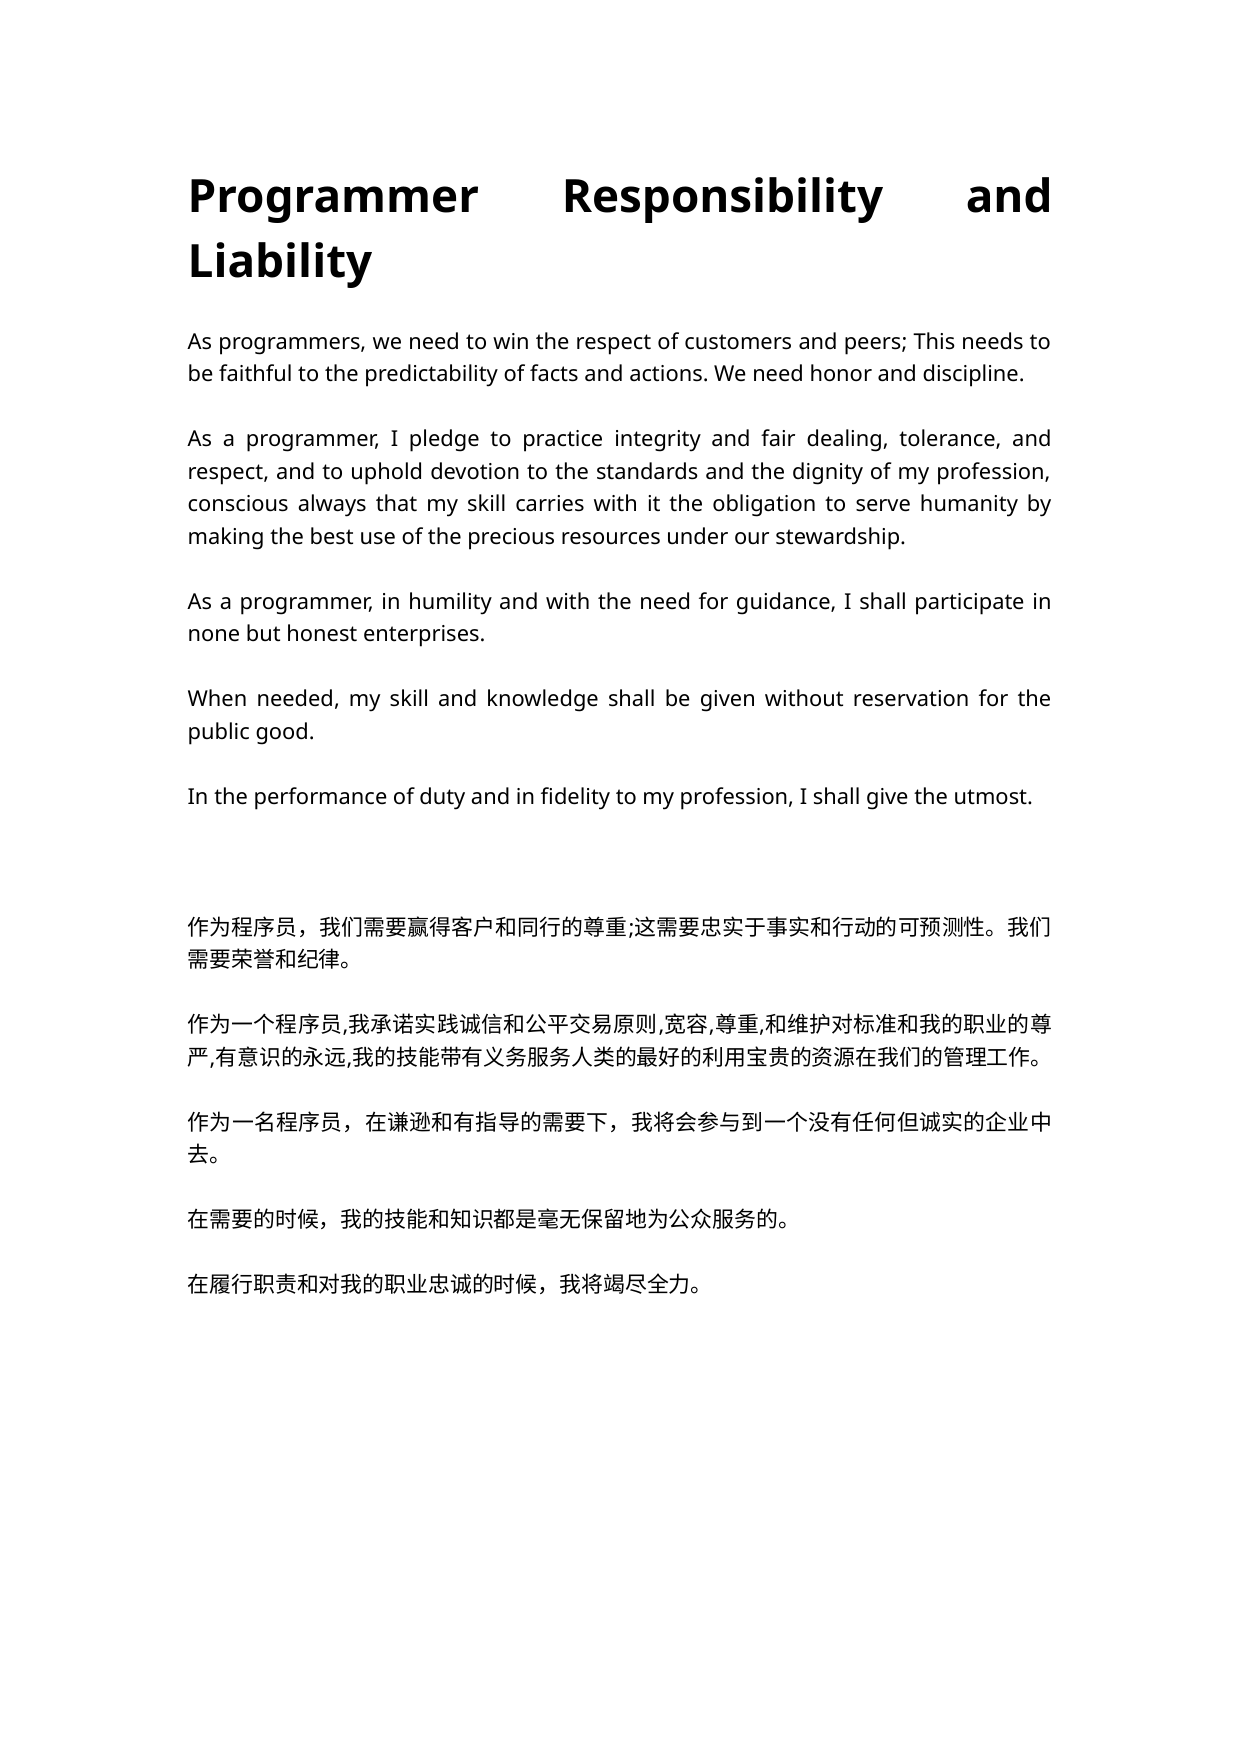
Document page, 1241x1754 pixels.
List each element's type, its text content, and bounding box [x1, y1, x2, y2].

text 作为一个程序员,我承诺实践诚信和公平交易原则,宽容,尊重,和维护对标准和我的职业的尊严,有意识的永远,我的技能带有义务服务人类的最好的利用宝贵的资源在我们的管理工作。 [187, 1007, 1053, 1072]
text As programmers, we need to win the respect of customers and peers; This needs to be faithful to the predictability of facts and actions. We need honor and discipline. [187, 324, 1053, 389]
text Programmer Responsibility and Liability [187, 162, 1053, 292]
text As a programmer, in humility and with the need for guidance, I shall participate in none but honest enterprises. [187, 584, 1053, 649]
text 作为程序员，我们需要赢得客户和同行的尊重;这需要忠实于事实和行动的可预测性。我们需要荣誉和纪律。 [187, 909, 1053, 974]
text In the performance of duty and in fidelity to my profession, I shall give the utmost. [187, 779, 1053, 812]
text 在需要的时候，我的技能和知识都是毫无保留地为公众服务的。 [187, 1202, 1053, 1234]
text 作为一名程序员，在谦逊和有指导的需要下，我将会参与到一个没有任何但诚实的企业中去。 [187, 1104, 1053, 1169]
text As a programmer, I pledge to practice integrity and fair dealing, tolerance, and respect, and to uphold devotion to the standards and the dignity of my profession, conscious always that my skill carries with it the obligation to serve humanity by making the best use of the precious resources under our stewardship. [187, 422, 1053, 552]
text When needed, my skill and knowledge shall be given without reservation for the public good. [187, 682, 1053, 747]
text 在履行职责和对我的职业忠诚的时候，我将竭尽全力。 [187, 1267, 1053, 1299]
